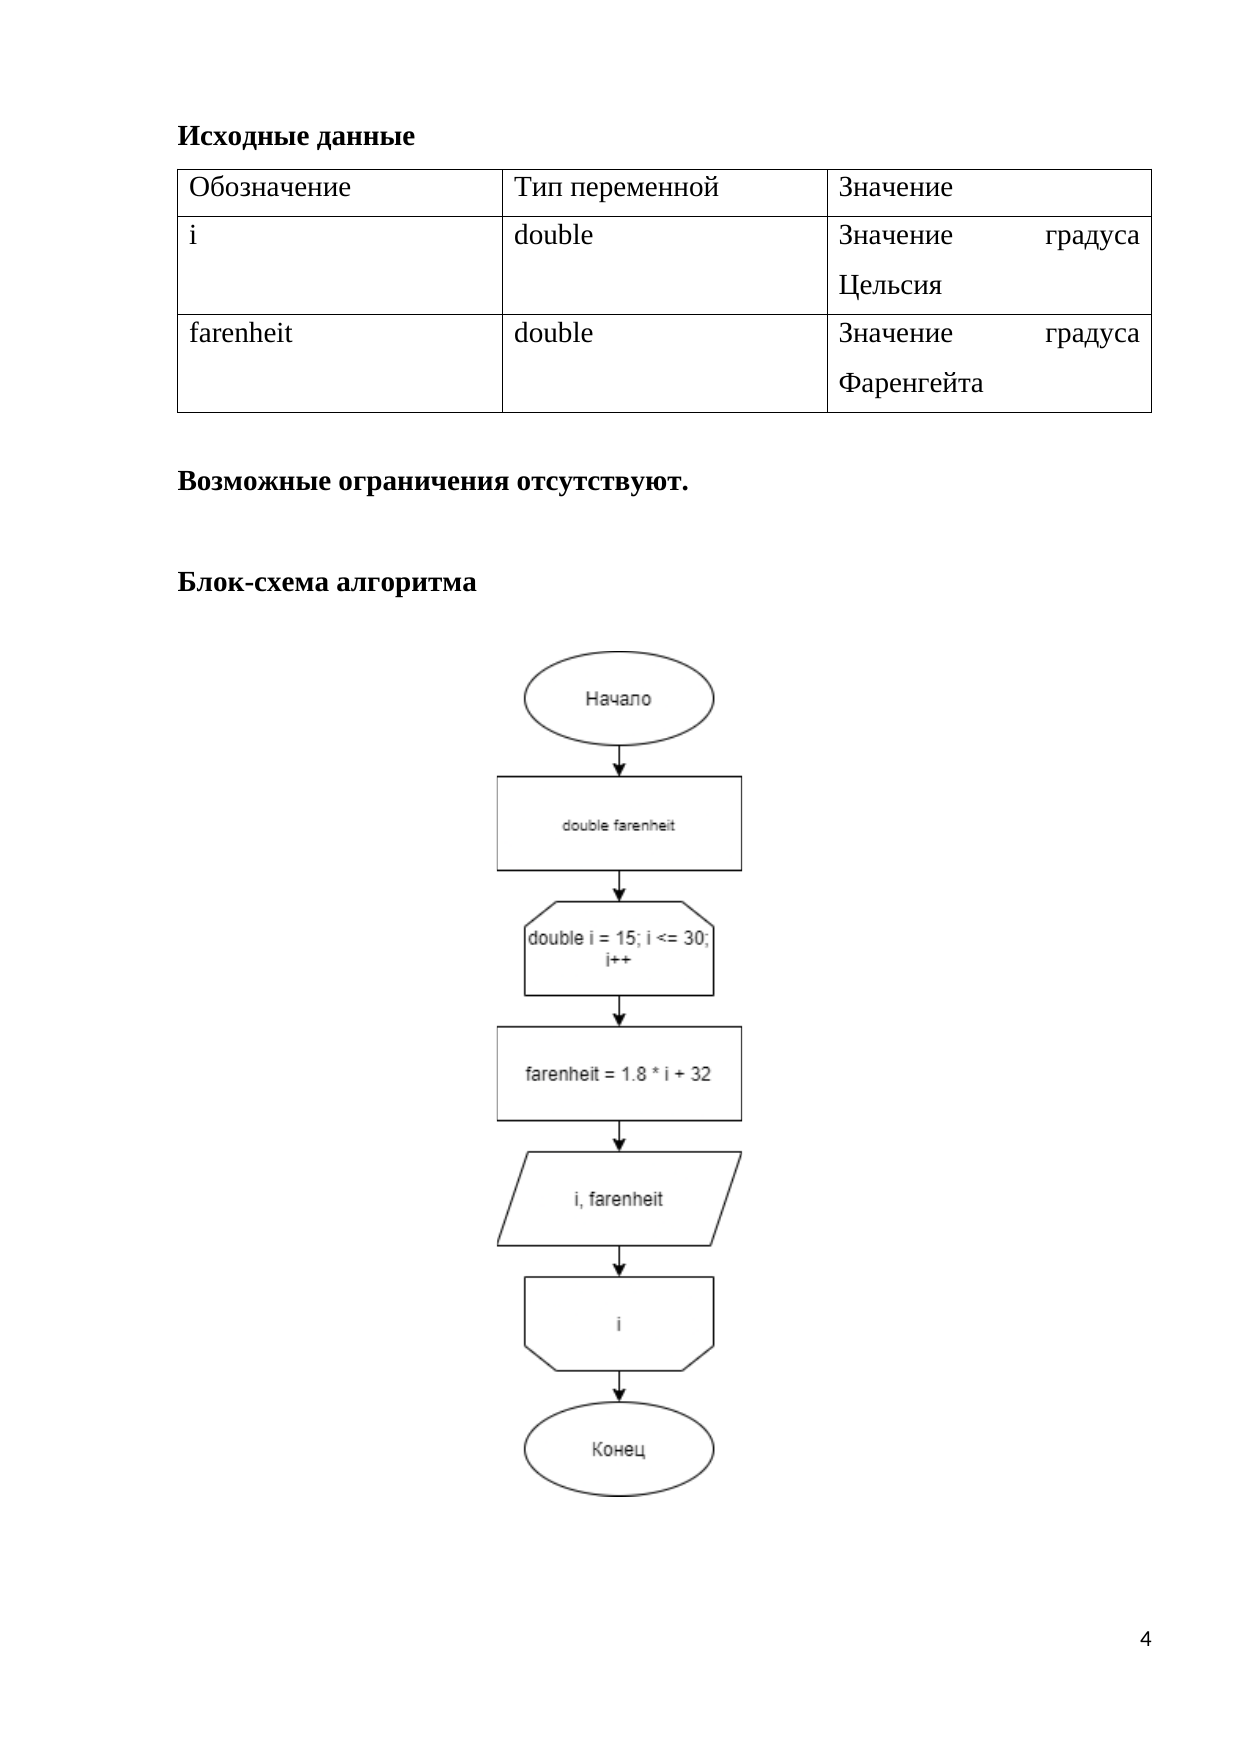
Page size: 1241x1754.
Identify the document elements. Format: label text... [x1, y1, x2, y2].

table_cell double [503, 217, 827, 314]
table_cell farenheit [178, 315, 502, 412]
table_cell Значение градуса Цельсия [828, 217, 1151, 314]
text Исходные данные [177, 118, 1152, 152]
picture [496, 651, 743, 1497]
table_cell Значение градуса Фаренгейта [828, 315, 1151, 412]
table_header Значение [828, 170, 1151, 216]
table_header Обозначение [178, 170, 502, 216]
table_header Тип переменной [503, 170, 827, 216]
text Блок-схема алгоритма [177, 564, 1152, 598]
table_cell i [178, 217, 502, 314]
table_cell double [503, 315, 827, 412]
text Возможные ограничения отсутствуют. [177, 463, 1152, 497]
